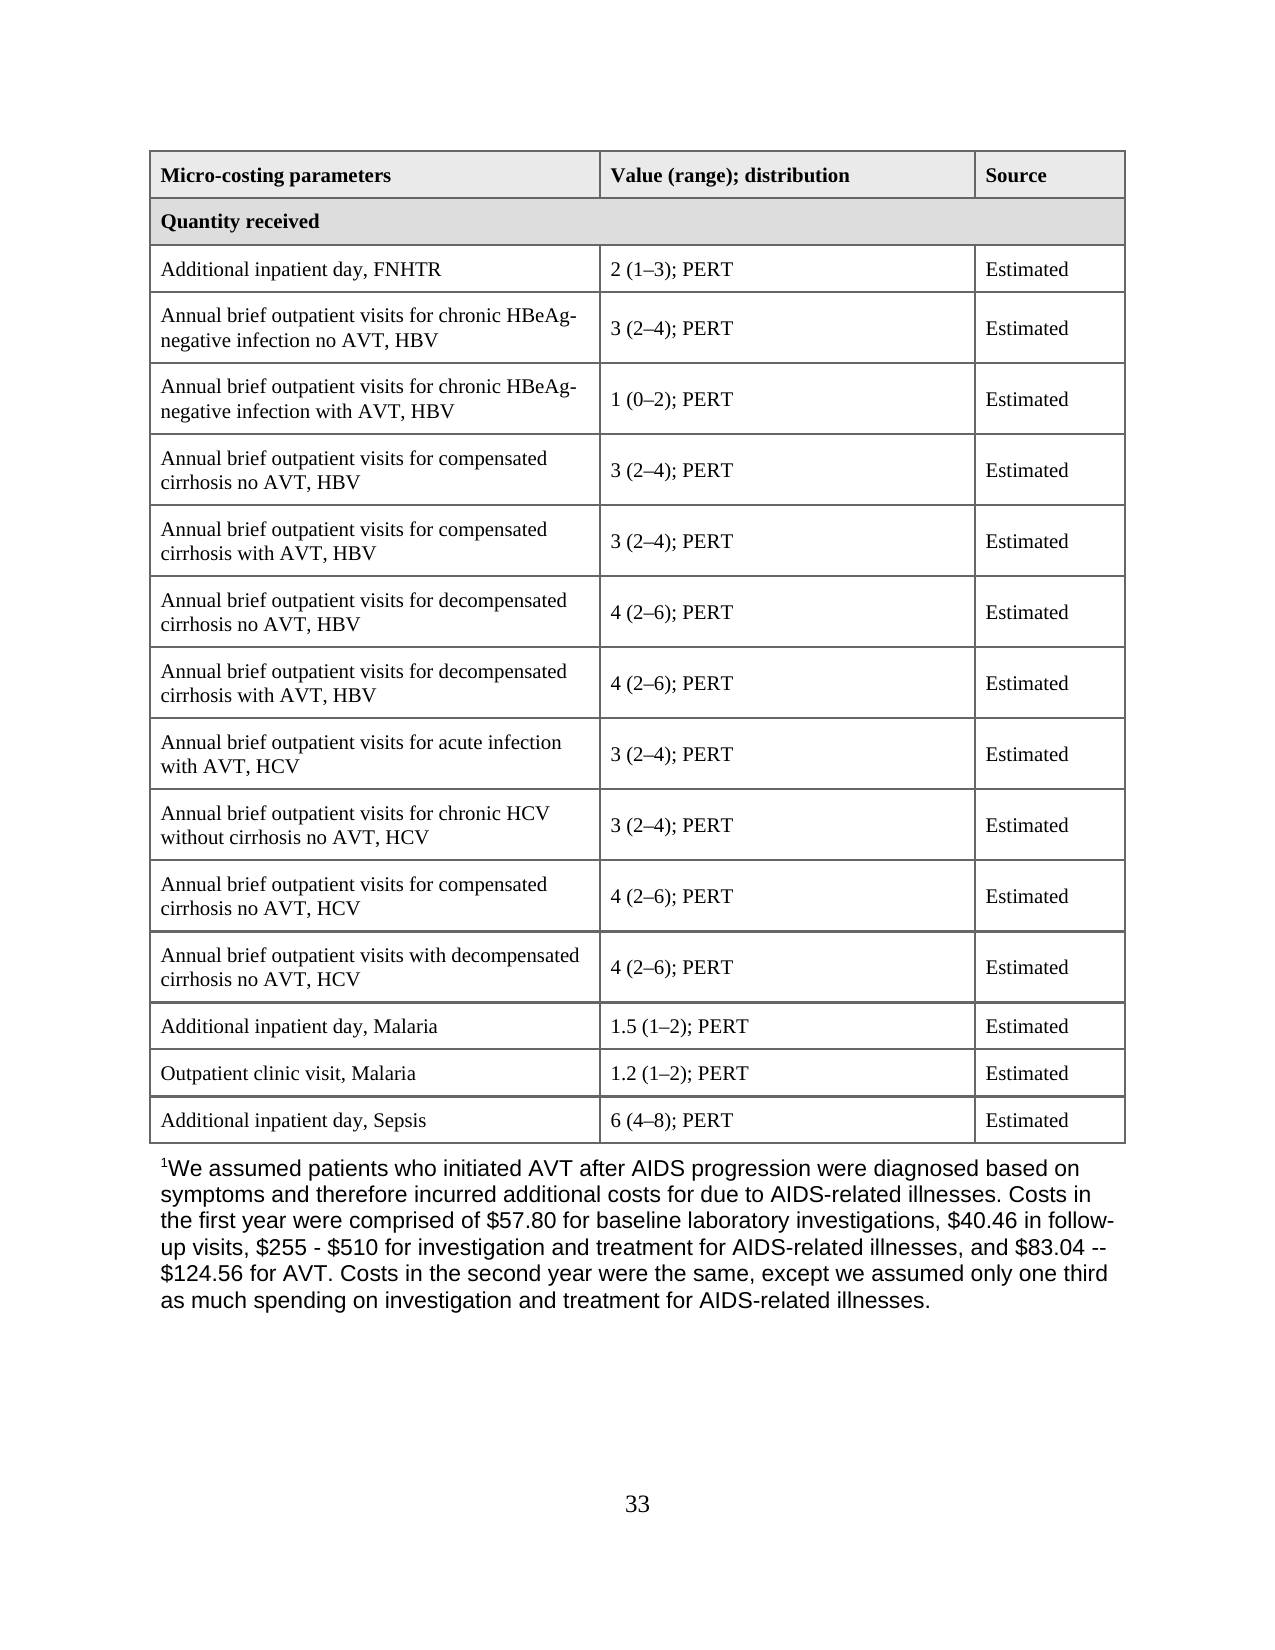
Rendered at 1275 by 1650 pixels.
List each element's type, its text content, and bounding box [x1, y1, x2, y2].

table_cell Annual brief outpatient visits with decompensated cirrhosis no AVT, HCV [151, 933, 599, 1001]
table_cell Estimated [976, 1004, 1124, 1048]
table_cell Estimated [976, 790, 1124, 859]
table_cell 2 (1–3); PERT [601, 246, 974, 291]
table_cell Annual brief outpatient visits for compensated cirrhosis no AVT, HBV [151, 435, 599, 504]
table_cell Quantity received [151, 199, 1124, 244]
table_cell Annual brief outpatient visits for chronic HBeAg-negative infection no AVT, HBV [151, 293, 599, 362]
table_cell Annual brief outpatient visits for compensated cirrhosis with AVT, HBV [151, 506, 599, 575]
table_cell 1 (0–2); PERT [601, 364, 974, 433]
table_header Source [976, 152, 1124, 197]
table_cell Estimated [976, 293, 1124, 362]
table_cell 1.5 (1–2); PERT [601, 1004, 974, 1048]
table_cell Estimated [976, 364, 1124, 433]
table_cell 3 (2–4); PERT [601, 435, 974, 504]
table_cell 1.2 (1–2); PERT [601, 1050, 974, 1095]
table_header Value (range); distribution [601, 152, 974, 197]
table_cell 3 (2–4); PERT [601, 790, 974, 859]
table_cell Annual brief outpatient visits for chronic HCV without cirrhosis no AVT, HCV [151, 790, 599, 859]
table_cell Estimated [976, 506, 1124, 575]
table_cell Additional inpatient day, Malaria [151, 1004, 599, 1048]
table_cell 1We assumed patients who initiated AVT after AIDS progression were diagnosed based on symptoms and therefore incurred additional costs for due to AIDS-related illnesses. Costs in the first year were comprised of $57.80 for baseline laboratory investigations, $40.46 in follow-up visits, $255 - $510 for investigation and treatment for AIDS-related illnesses, and $83.04 -- $124.56 for AVT. Costs in the second year were the same, except we assumed only one third as much spending on investigation and treatment for AIDS-related illnesses. [150, 1144, 1125, 1323]
table_cell Estimated [976, 933, 1124, 1001]
table_cell Estimated [976, 246, 1124, 291]
table_cell 4 (2–6); PERT [601, 648, 974, 717]
table_cell 4 (2–6); PERT [601, 577, 974, 646]
table_cell 3 (2–4); PERT [601, 719, 974, 788]
table_cell 4 (2–6); PERT [601, 933, 974, 1001]
table_cell 6 (4–8); PERT [601, 1098, 974, 1142]
table_cell Outpatient clinic visit, Malaria [151, 1050, 599, 1095]
table_cell Estimated [976, 577, 1124, 646]
table_cell Additional inpatient day, FNHTR [151, 246, 599, 291]
table_cell 3 (2–4); PERT [601, 293, 974, 362]
table_cell Estimated [976, 435, 1124, 504]
table_cell 4 (2–6); PERT [601, 861, 974, 930]
table_cell Estimated [976, 861, 1124, 930]
table_cell Estimated [976, 1050, 1124, 1095]
table_cell 3 (2–4); PERT [601, 506, 974, 575]
table_cell Annual brief outpatient visits for acute infection with AVT, HCV [151, 719, 599, 788]
table_cell Additional inpatient day, Sepsis [151, 1098, 599, 1142]
table_header Micro-costing parameters [151, 152, 599, 197]
table_cell Estimated [976, 719, 1124, 788]
table_cell Annual brief outpatient visits for decompensated cirrhosis with AVT, HBV [151, 648, 599, 717]
table_cell Estimated [976, 1098, 1124, 1142]
table_cell Annual brief outpatient visits for decompensated cirrhosis no AVT, HBV [151, 577, 599, 646]
table_cell Estimated [976, 648, 1124, 717]
table_cell Annual brief outpatient visits for chronic HBeAg-negative infection with AVT, HBV [151, 364, 599, 433]
table_cell Annual brief outpatient visits for compensated cirrhosis no AVT, HCV [151, 861, 599, 930]
